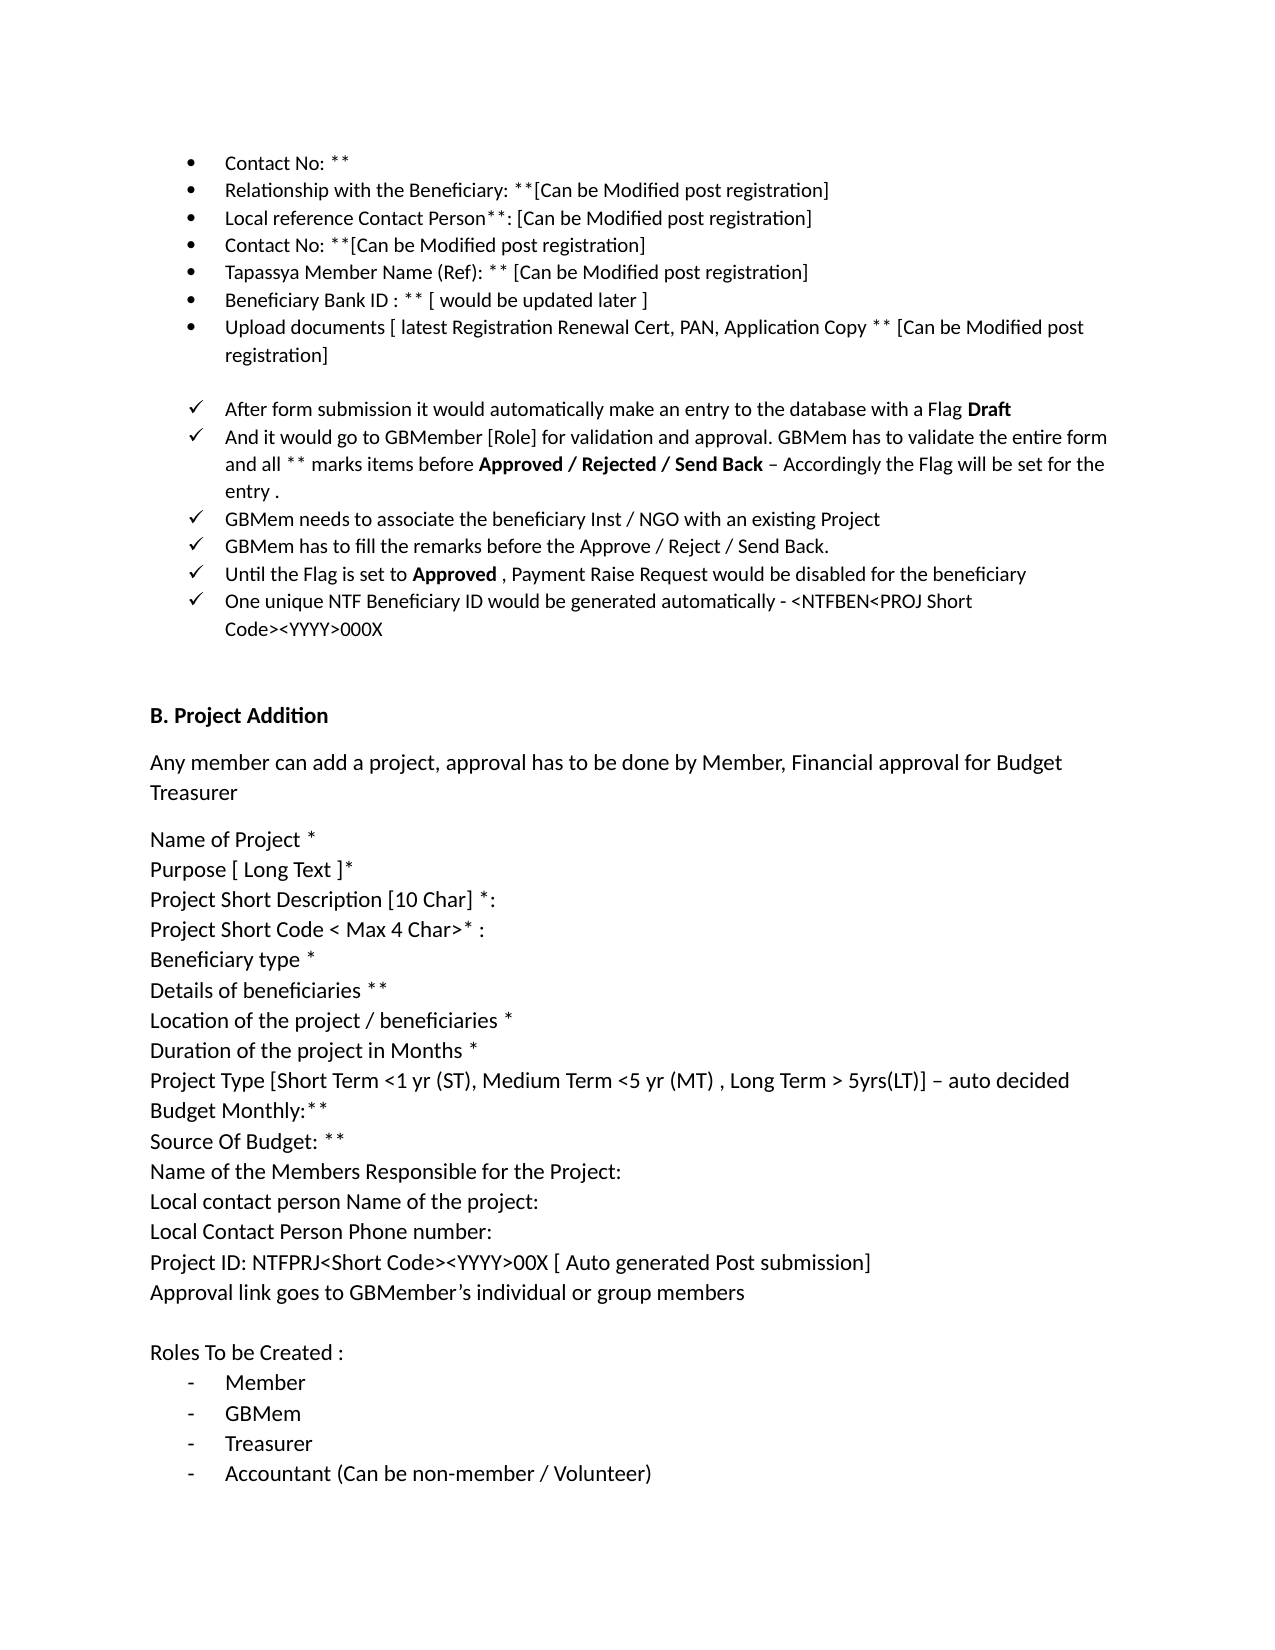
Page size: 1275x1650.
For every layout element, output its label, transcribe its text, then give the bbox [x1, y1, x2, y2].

text Approval link goes to GBMember’s individual or group members [150, 1278, 1125, 1306]
list One unique NTF Beneficiary ID would be generated automatically - <NTFBEN<PROJ Short Code><YYYY>000X [187, 588, 1125, 641]
text Project Type [Short Term <1 yr (ST), Medium Term <5 yr (MT) , Long Term > 5yrs(LT)] – auto decided [150, 1066, 1125, 1094]
text Project Short Code < Max 4 Char>* : [150, 915, 1125, 943]
list Tapassya Member Name (Ref): ** [Can be Modified post registration] [187, 259, 1125, 285]
text Roles To be Created : [150, 1338, 1125, 1366]
list Contact No: ** [187, 150, 1125, 175]
text Local contact person Name of the project: [150, 1187, 1125, 1215]
list Contact No: **[Can be Modified post registration] [187, 232, 1125, 258]
text B. Project Addition [150, 701, 1125, 729]
list Member [187, 1368, 1125, 1396]
list Local reference Contact Person**: [Can be Modified post registration] [187, 205, 1125, 230]
list And it would go to GBMember [Role] for validation and approval. GBMem has to validate the entire form and all ** marks items before Approved / Rejected / Send Back – Accordingly the Flag will be set for the entry . [187, 424, 1125, 504]
list Treasurer [187, 1429, 1125, 1457]
list GBMem [187, 1399, 1125, 1427]
text Purpose [ Long Text ]* [150, 855, 1125, 883]
text Details of beneficiaries ** [150, 976, 1125, 1004]
text Budget Monthly:** [150, 1097, 1125, 1124]
text Name of the Members Responsible for the Project: [150, 1157, 1125, 1185]
text Location of the project / beneficiaries * [150, 1006, 1125, 1034]
list GBMem needs to associate the beneficiary Inst / NGO with an existing Project [187, 506, 1125, 532]
text Any member can add a project, approval has to be done by Member, Financial approval for Budget Treasurer [150, 748, 1125, 806]
text Project Short Description [10 Char] *: [150, 885, 1125, 913]
list After form submission it would automatically make an entry to the database with a Flag Draft [187, 397, 1125, 422]
list Upload documents [ latest Registration Renewal Cert, PAN, Application Copy ** [Can be Modified post registration] [187, 314, 1125, 367]
list Until the Flag is set to Approved , Payment Raise Request would be disabled for the beneficiary [187, 561, 1125, 586]
list Beneficiary Bank ID : ** [ would be updated later ] [187, 287, 1125, 312]
list GBMem has to fill the remarks before the Approve / Reject / Send Back. [187, 533, 1125, 559]
text Beneficiary type * [150, 946, 1125, 973]
list Relationship with the Beneficiary: **[Can be Modified post registration] [187, 177, 1125, 203]
text Source Of Budget: ** [150, 1127, 1125, 1155]
text Duration of the project in Months * [150, 1036, 1125, 1064]
list Accountant (Can be non-member / Volunteer) [187, 1459, 1125, 1487]
text Project ID: NTFPRJ<Short Code><YYYY>00X [ Auto generated Post submission] [150, 1248, 1125, 1276]
text Name of Project * [150, 825, 1125, 853]
text Local Contact Person Phone number: [150, 1217, 1125, 1245]
